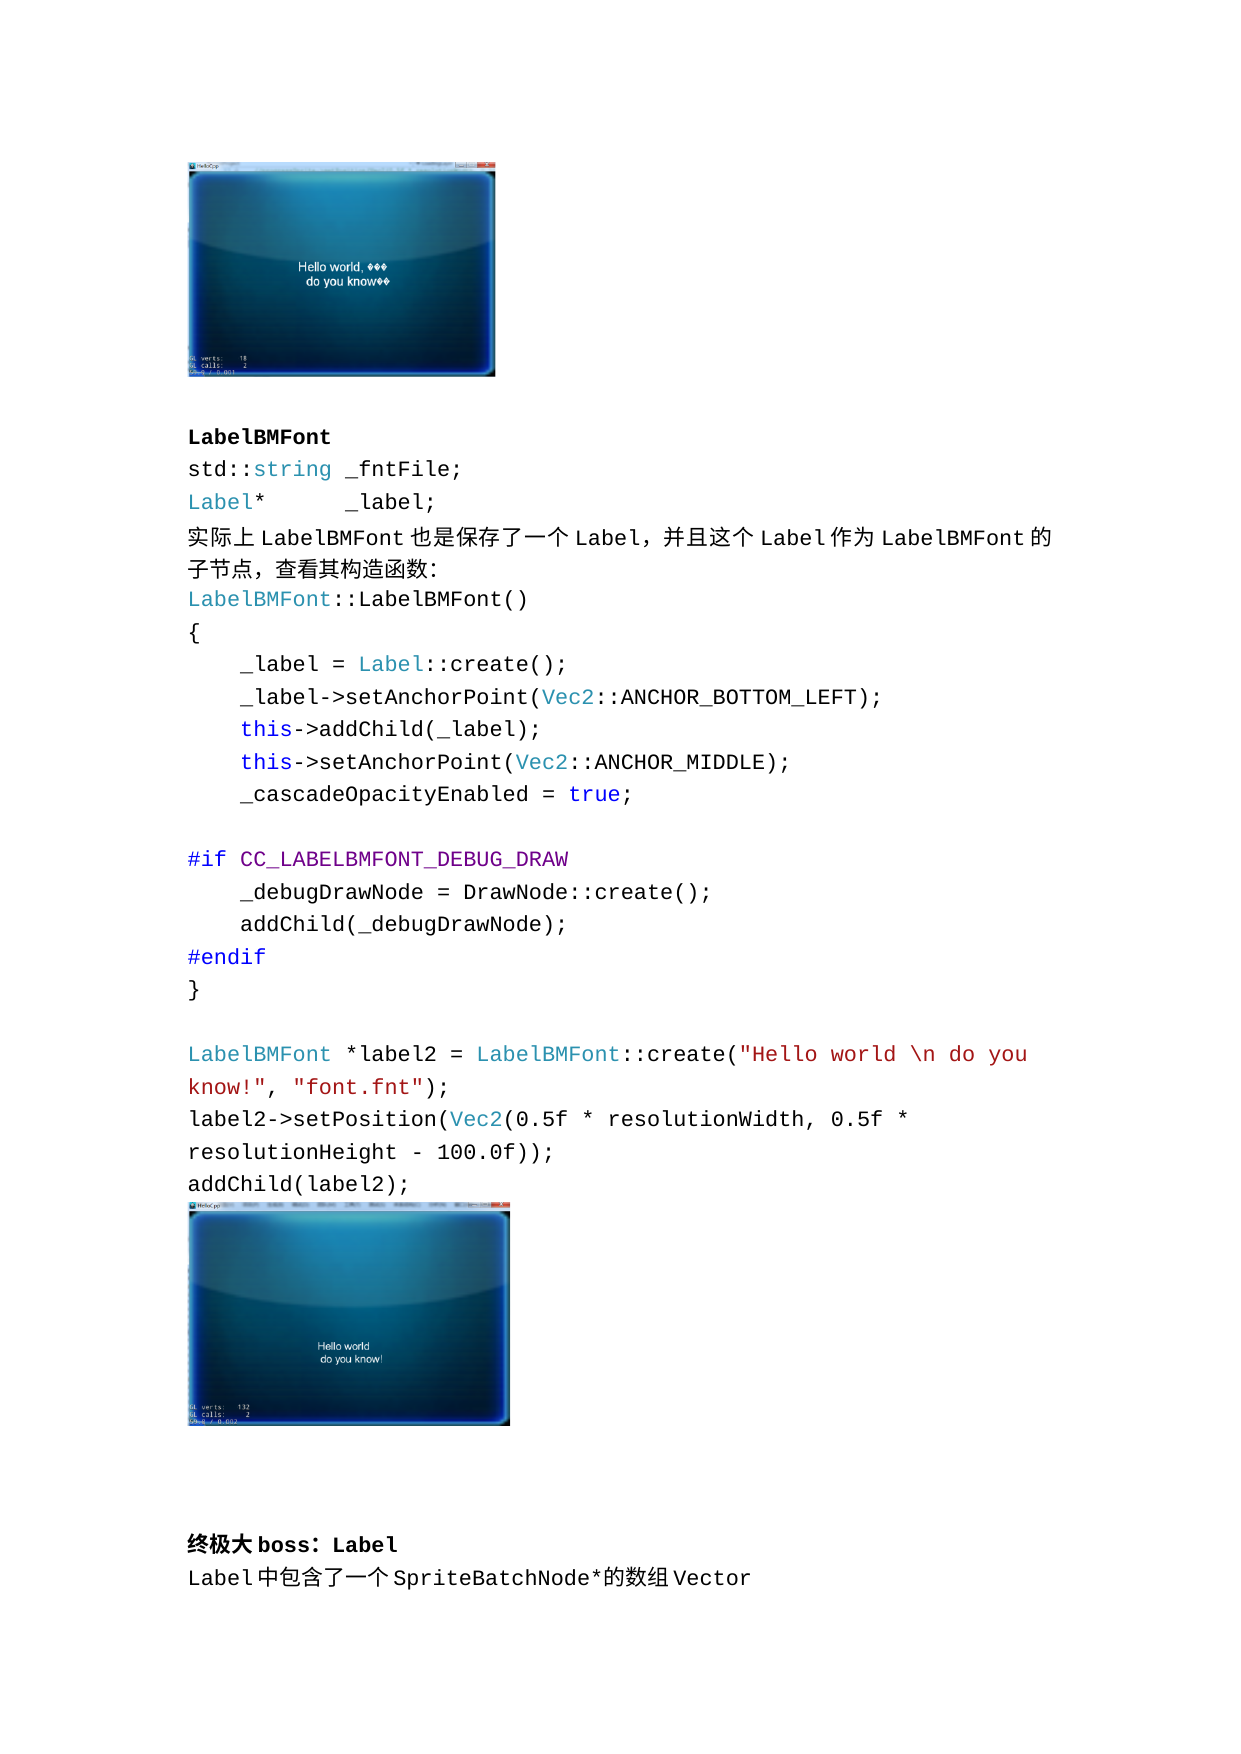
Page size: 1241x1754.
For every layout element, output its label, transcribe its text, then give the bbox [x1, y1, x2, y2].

text Label中包含了一个SpriteBatchNode*的数组Vector [187, 1559, 1053, 1592]
text LabelBMFont [187, 422, 1053, 454]
text _label->setAnchorPoint(Vec2::ANCHOR_BOTTOM_LEFT); [187, 682, 1053, 714]
picture [187, 1202, 511, 1426]
text addChild(_debugDrawNode); [187, 909, 1053, 942]
text 终极大boss：Label [187, 1527, 1053, 1559]
text this->setAnchorPoint(Vec2::ANCHOR_MIDDLE); [187, 747, 1053, 779]
text 实际上LabelBMFont也是保存了一个Label，并且这个Label作为LabelBMFont的子节点，查看其构造函数： [187, 519, 1053, 584]
text LabelBMFont *label2 = LabelBMFont::create("Hello world \n do you know!", "font.fnt"); [187, 1039, 1053, 1104]
text _debugDrawNode = DrawNode::create(); [187, 877, 1053, 909]
text std::string _fntFile; [187, 454, 1053, 487]
text #endif [187, 942, 1053, 974]
text Label* _label; [187, 487, 1053, 519]
text label2->setPosition(Vec2(0.5f * resolutionWidth, 0.5f * resolutionHeight - 100.0f)); [187, 1104, 1053, 1169]
text { [187, 617, 1053, 649]
text } [187, 974, 1053, 1007]
text #if CC_LABELBMFONT_DEBUG_DRAW [187, 844, 1053, 877]
text addChild(label2); [187, 1169, 1053, 1202]
text LabelBMFont::LabelBMFont() [187, 584, 1053, 617]
text _cascadeOpacityEnabled = true; [187, 779, 1053, 812]
picture [187, 162, 496, 377]
text _label = Label::create(); [187, 649, 1053, 682]
text this->addChild(_label); [187, 714, 1053, 747]
